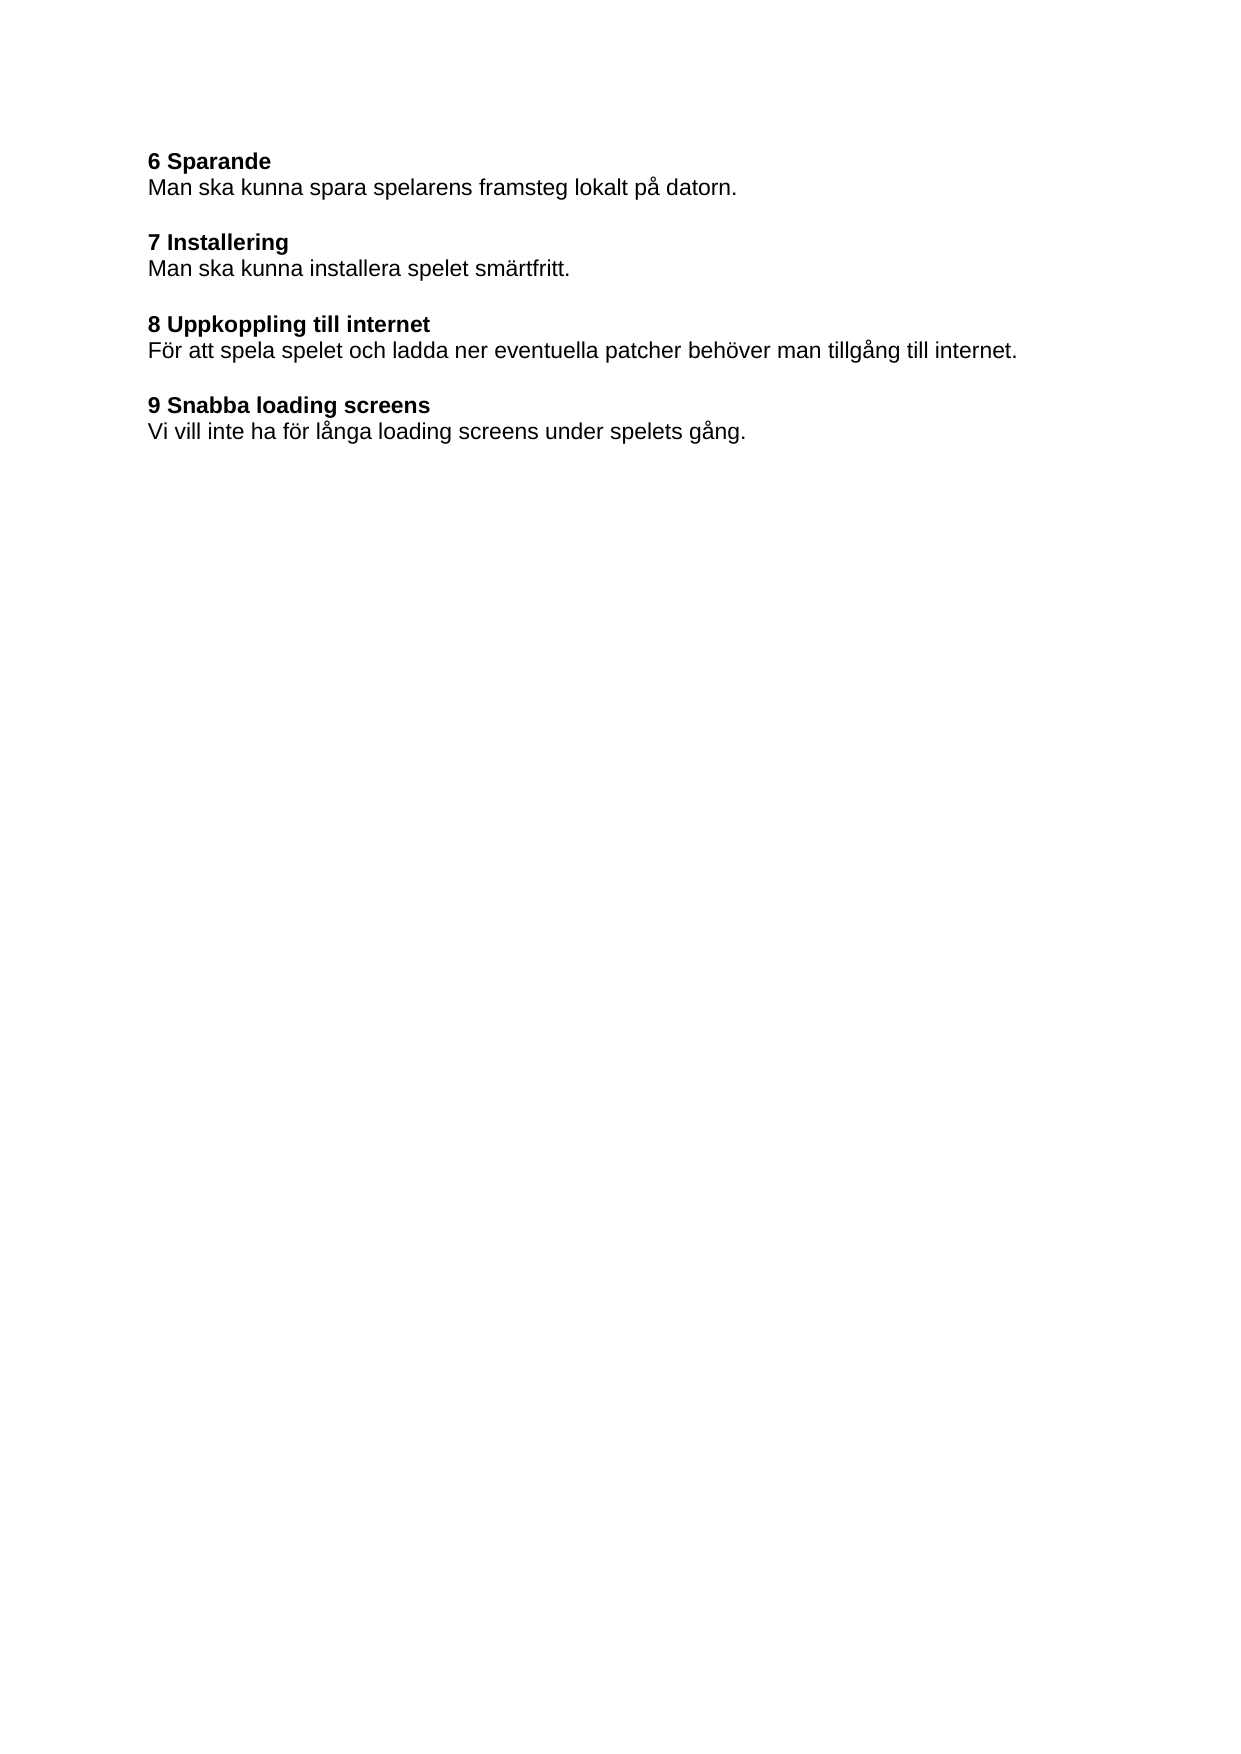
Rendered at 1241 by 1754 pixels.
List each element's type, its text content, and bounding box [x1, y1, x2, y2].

text 7 Installering [148, 229, 1093, 255]
text 9 Snabba loading screens [148, 392, 1093, 418]
text 8 Uppkoppling till internet [148, 311, 1093, 337]
text 6 Sparande [148, 148, 1093, 174]
text Vi vill inte ha för långa loading screens under spelets gång. [148, 418, 1093, 445]
text Man ska kunna installera spelet smärtfritt. [148, 255, 1093, 282]
text Man ska kunna spara spelarens framsteg lokalt på datorn. [148, 174, 1093, 200]
text För att spela spelet och ladda ner eventuella patcher behöver man tillgång till internet. [148, 337, 1093, 363]
